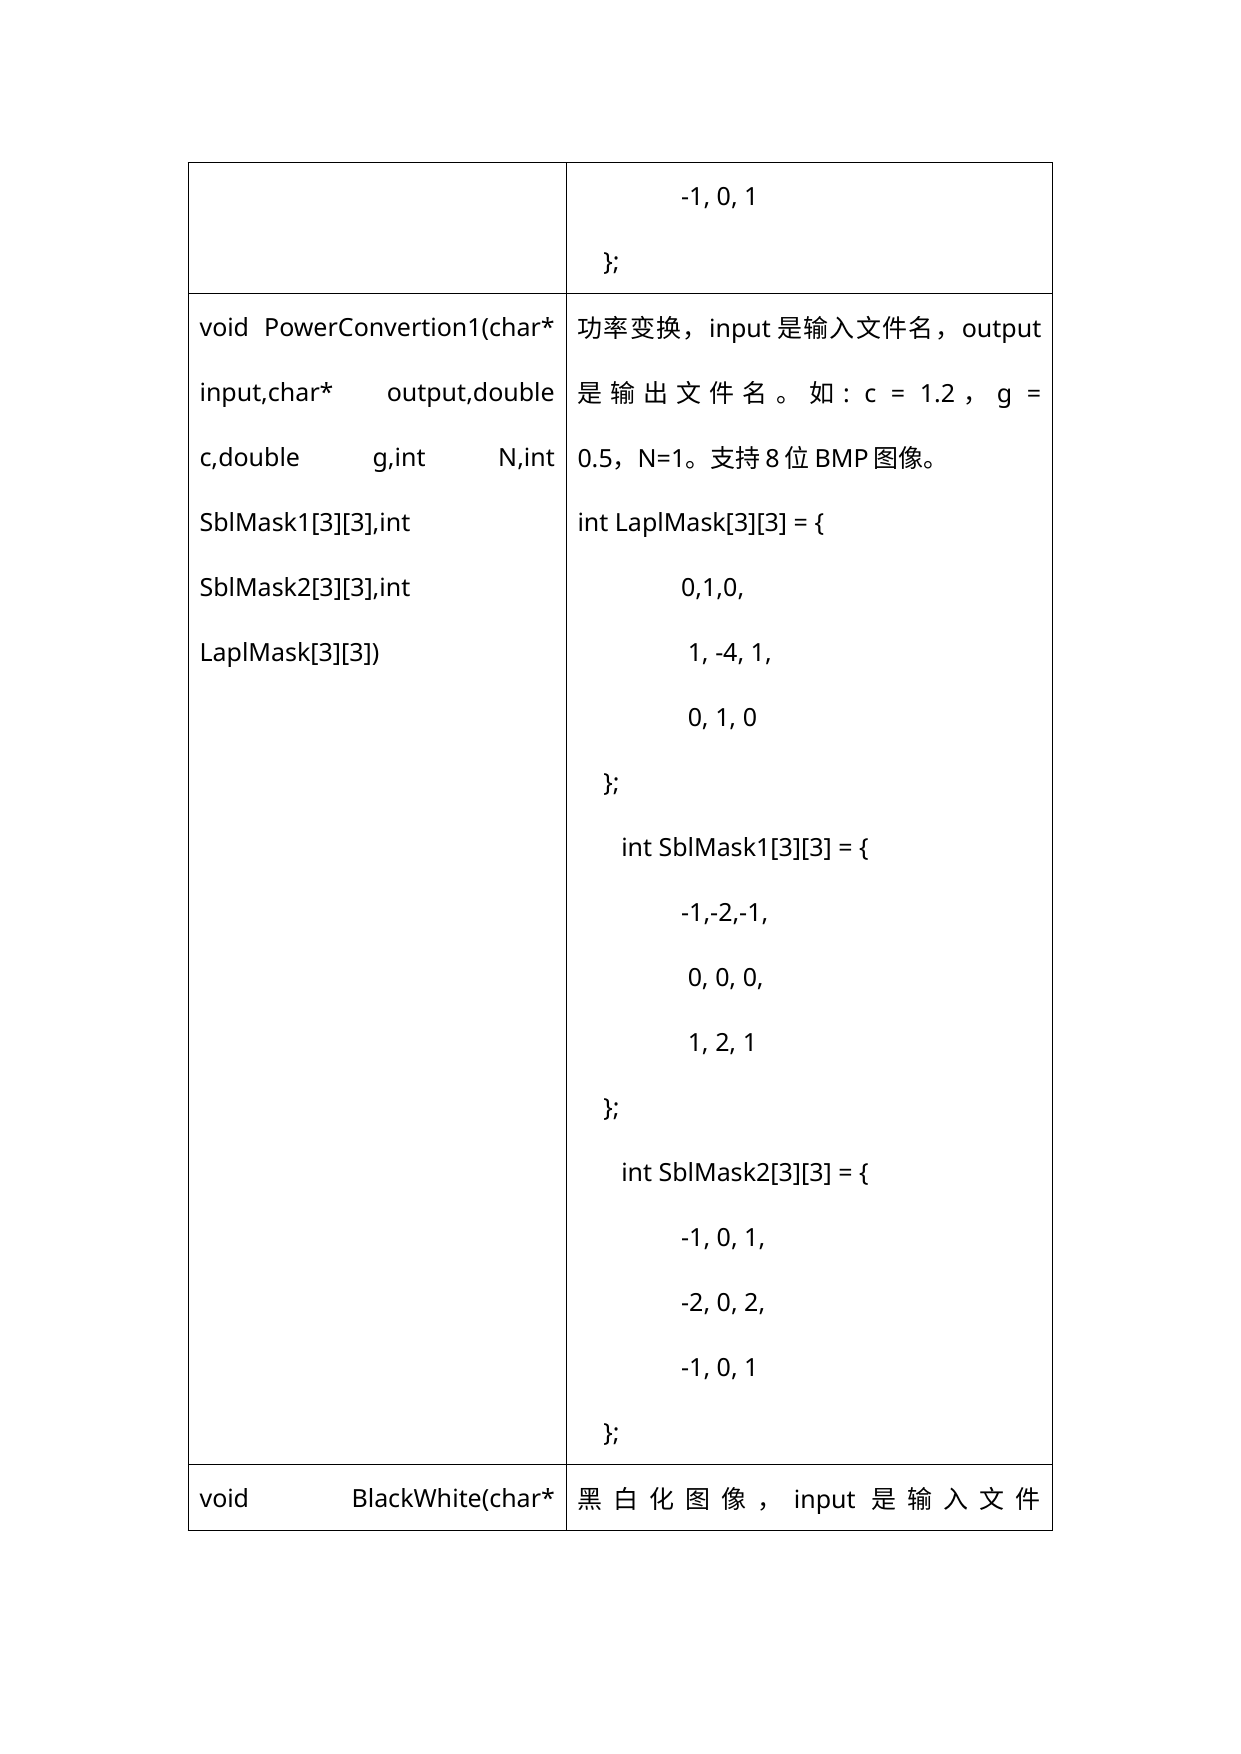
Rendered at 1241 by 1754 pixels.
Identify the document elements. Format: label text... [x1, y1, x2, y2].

table_cell 功率变换，input是输入文件名，output是输出文件名。如: c = 1.2，g = 0.5，N=1。支持8位BMP图像。 int LaplMask[3][3] = { 0,1,0, 1, -4, 1, 0, 1, 0 }; int SblMask1[3][3] = { -1,-2,-1, 0, 0, 0, 1, 2, 1 }; int SblMask2[3][3] = { -1, 0, 1, -2, 0, 2, -1, 0, 1 }; [567, 294, 1052, 1464]
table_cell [567, 163, 1052, 293]
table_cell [567, 1465, 1052, 1530]
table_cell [189, 163, 566, 293]
table_cell void PowerConvertion1(char* input,char* output,double c,double g,int N,int SblMask1[3][3],int SblMask2[3][3],int LaplMask[3][3]) [189, 294, 566, 1464]
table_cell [189, 1465, 566, 1530]
